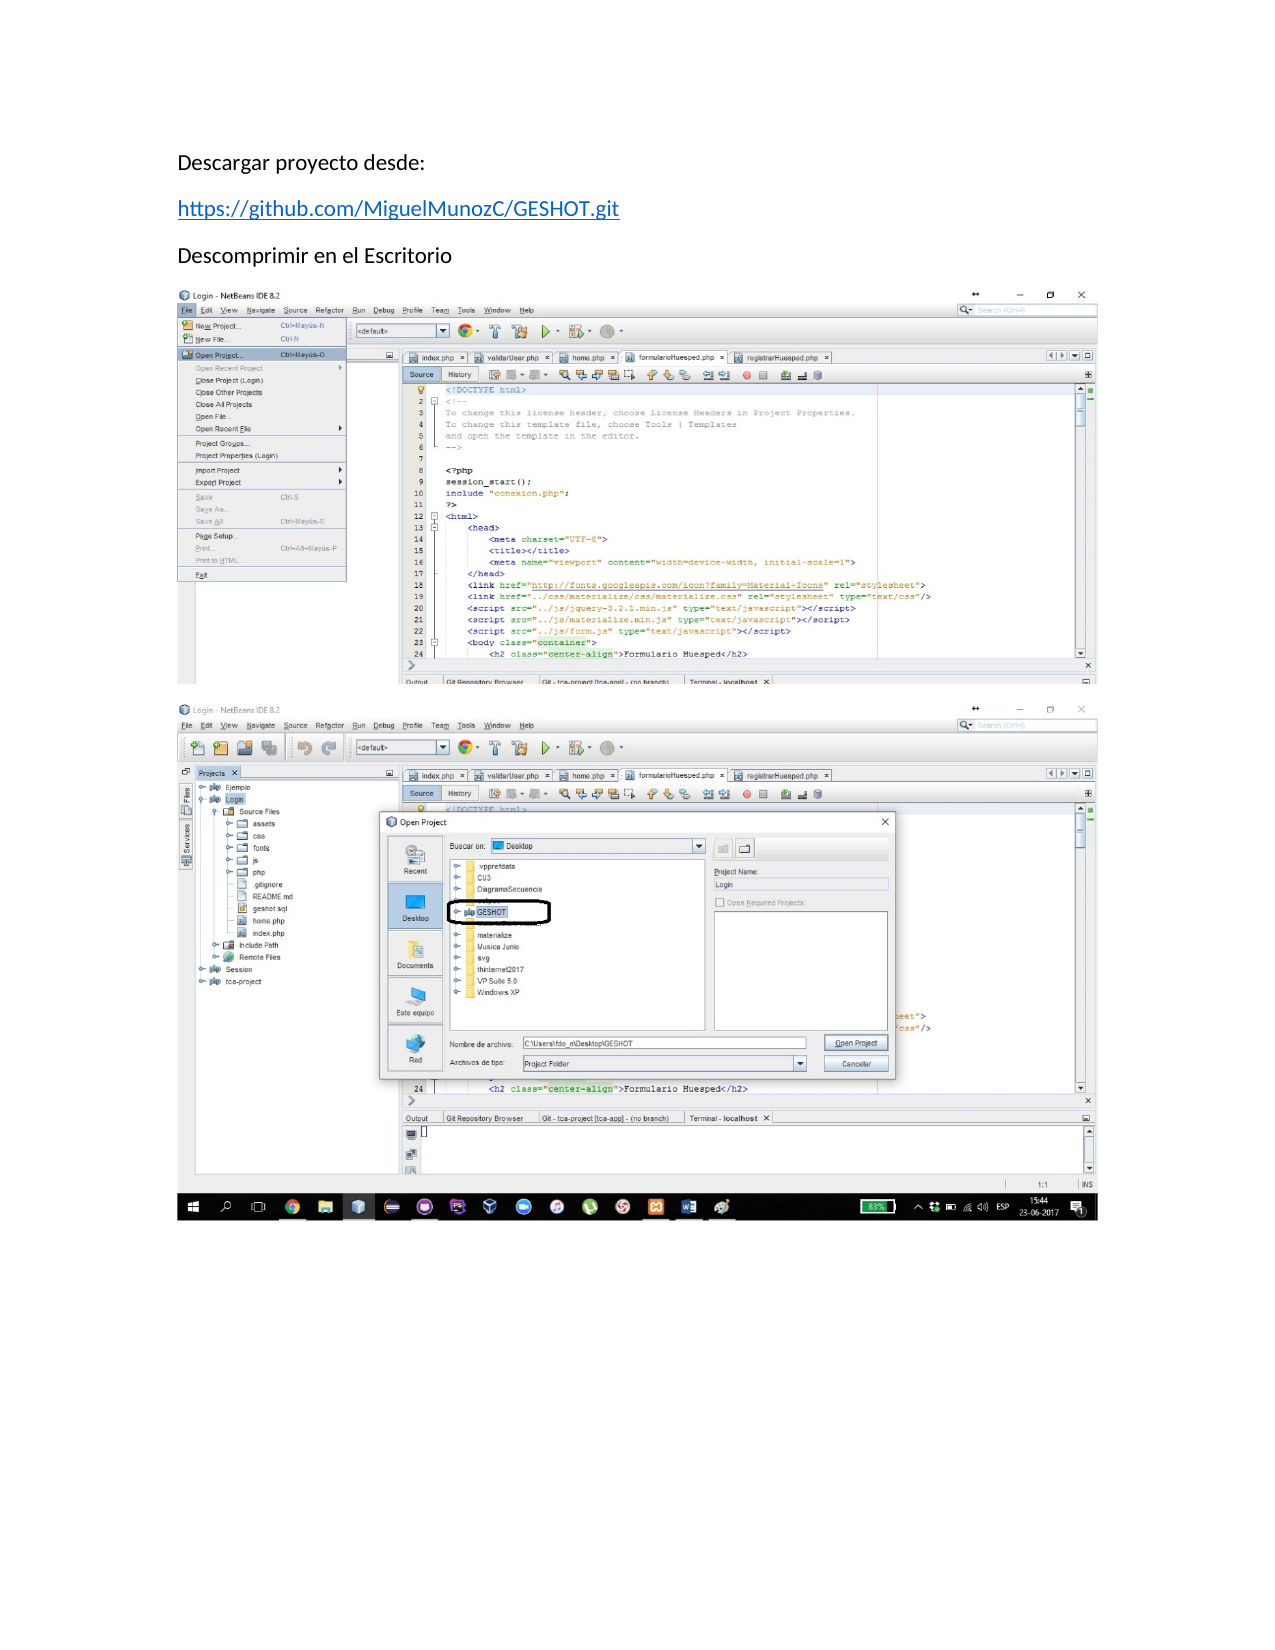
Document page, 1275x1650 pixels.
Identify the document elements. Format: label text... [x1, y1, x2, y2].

picture [177, 288, 1098, 684]
text Descomprimir en el Escritorio [177, 241, 1098, 269]
text Descargar proyecto desde: [177, 148, 1098, 176]
picture [177, 702, 1098, 1225]
text https://github.com/MiguelMunozC/GESHOT.git [177, 194, 1098, 222]
